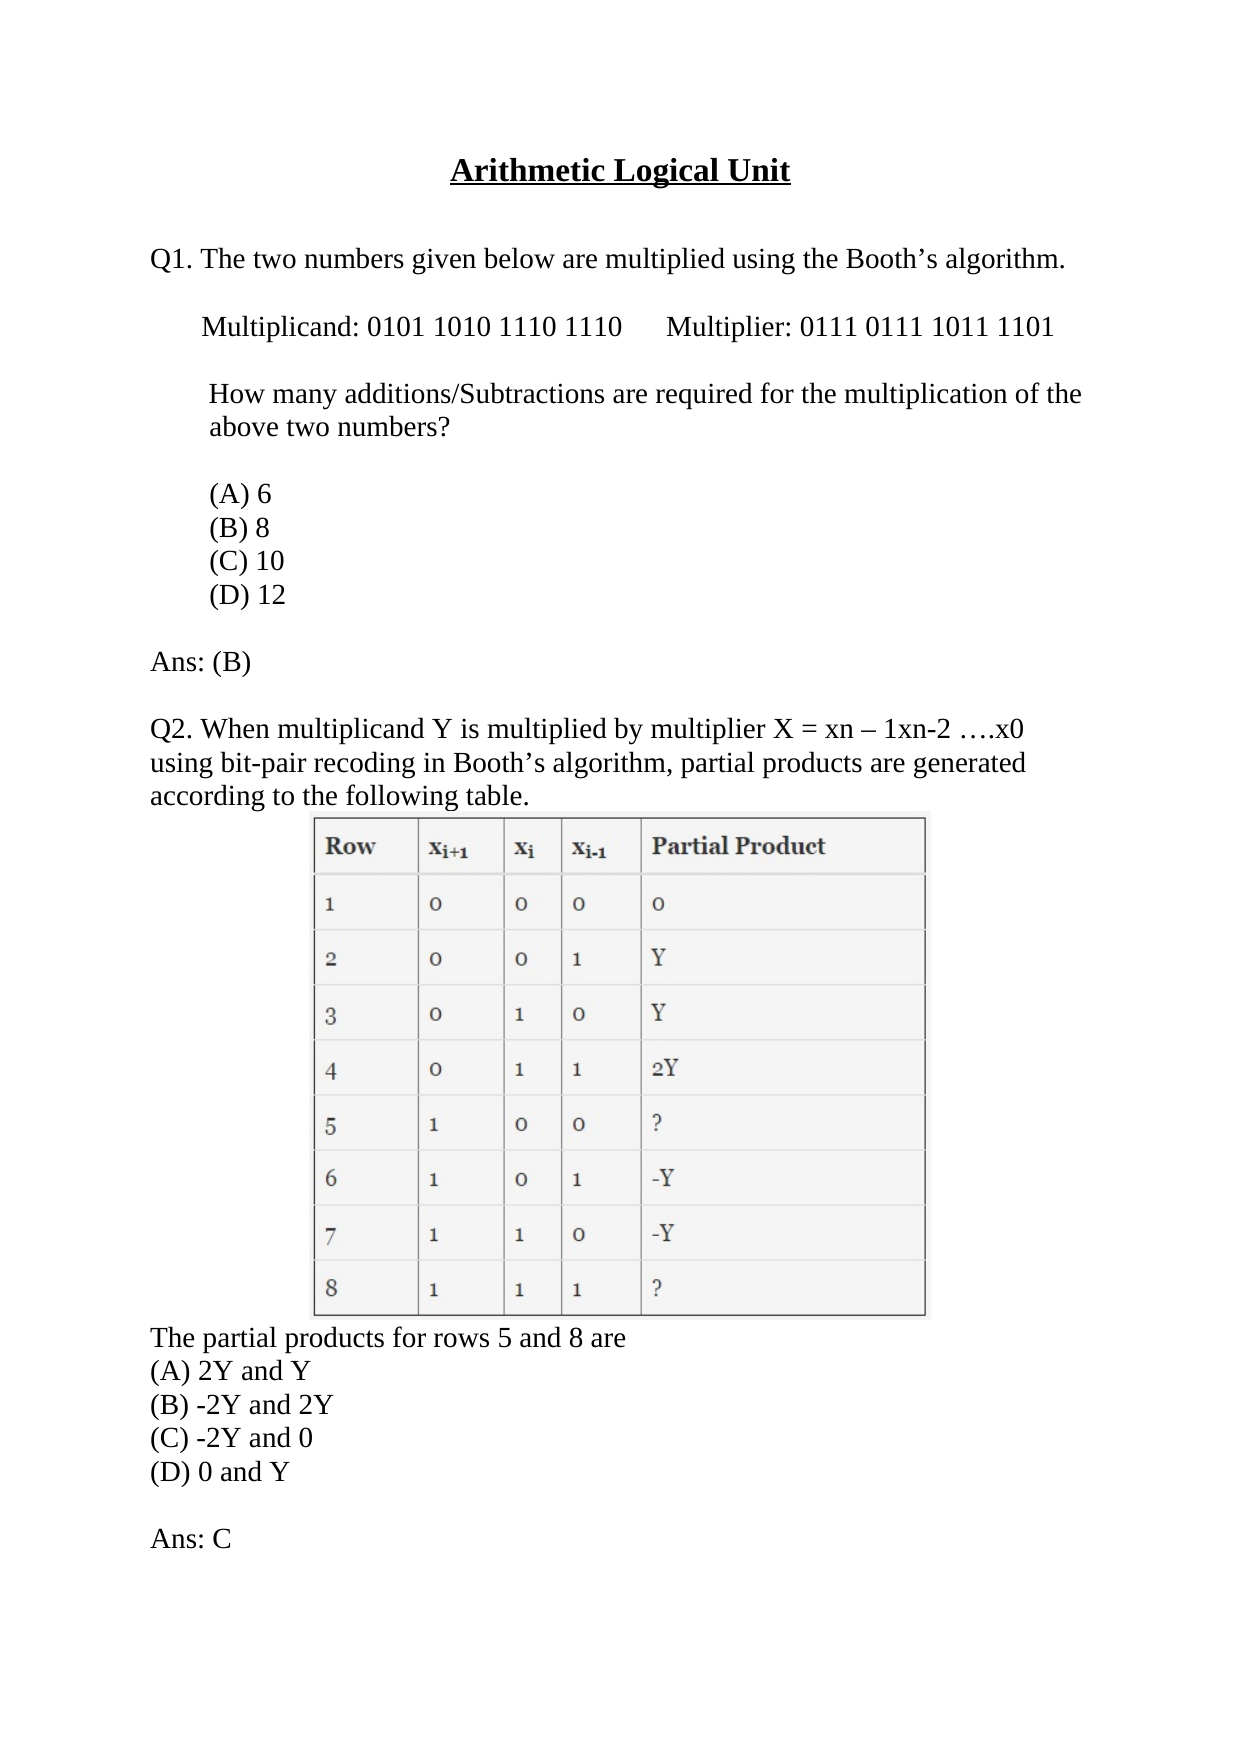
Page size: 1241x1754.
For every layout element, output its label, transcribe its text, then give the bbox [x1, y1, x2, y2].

text Ans: C [150, 1521, 1090, 1554]
text How many additions/Subtractions are required for the multiplication of the above two numbers? [150, 376, 1090, 443]
text (A) 6 (B) 8 (C) 10 (D) 12 [209, 443, 1090, 611]
text Multiplicand: 0101 1010 1110 1110 Multiplier: 0111 0111 1011 1101 [150, 309, 1090, 342]
text Ans: (B) [150, 644, 1090, 678]
text Q2. When multiplicand Y is multiplied by multiplier X = xn – 1xn-2 ….x0 using bit-pair recoding in Booth’s algorithm, partial products are generated according to the following table. [150, 711, 1090, 812]
text The partial products for rows 5 and 8 are (A) 2Y and Y (B) -2Y and 2Y (C) -2Y and 0 (D) 0 and Y [150, 1320, 1090, 1487]
text Arithmetic Logical Unit [150, 150, 1090, 188]
text Q1. The two numbers given below are multiplied using the Booth’s algorithm. [150, 242, 1090, 275]
picture [309, 811, 932, 1320]
